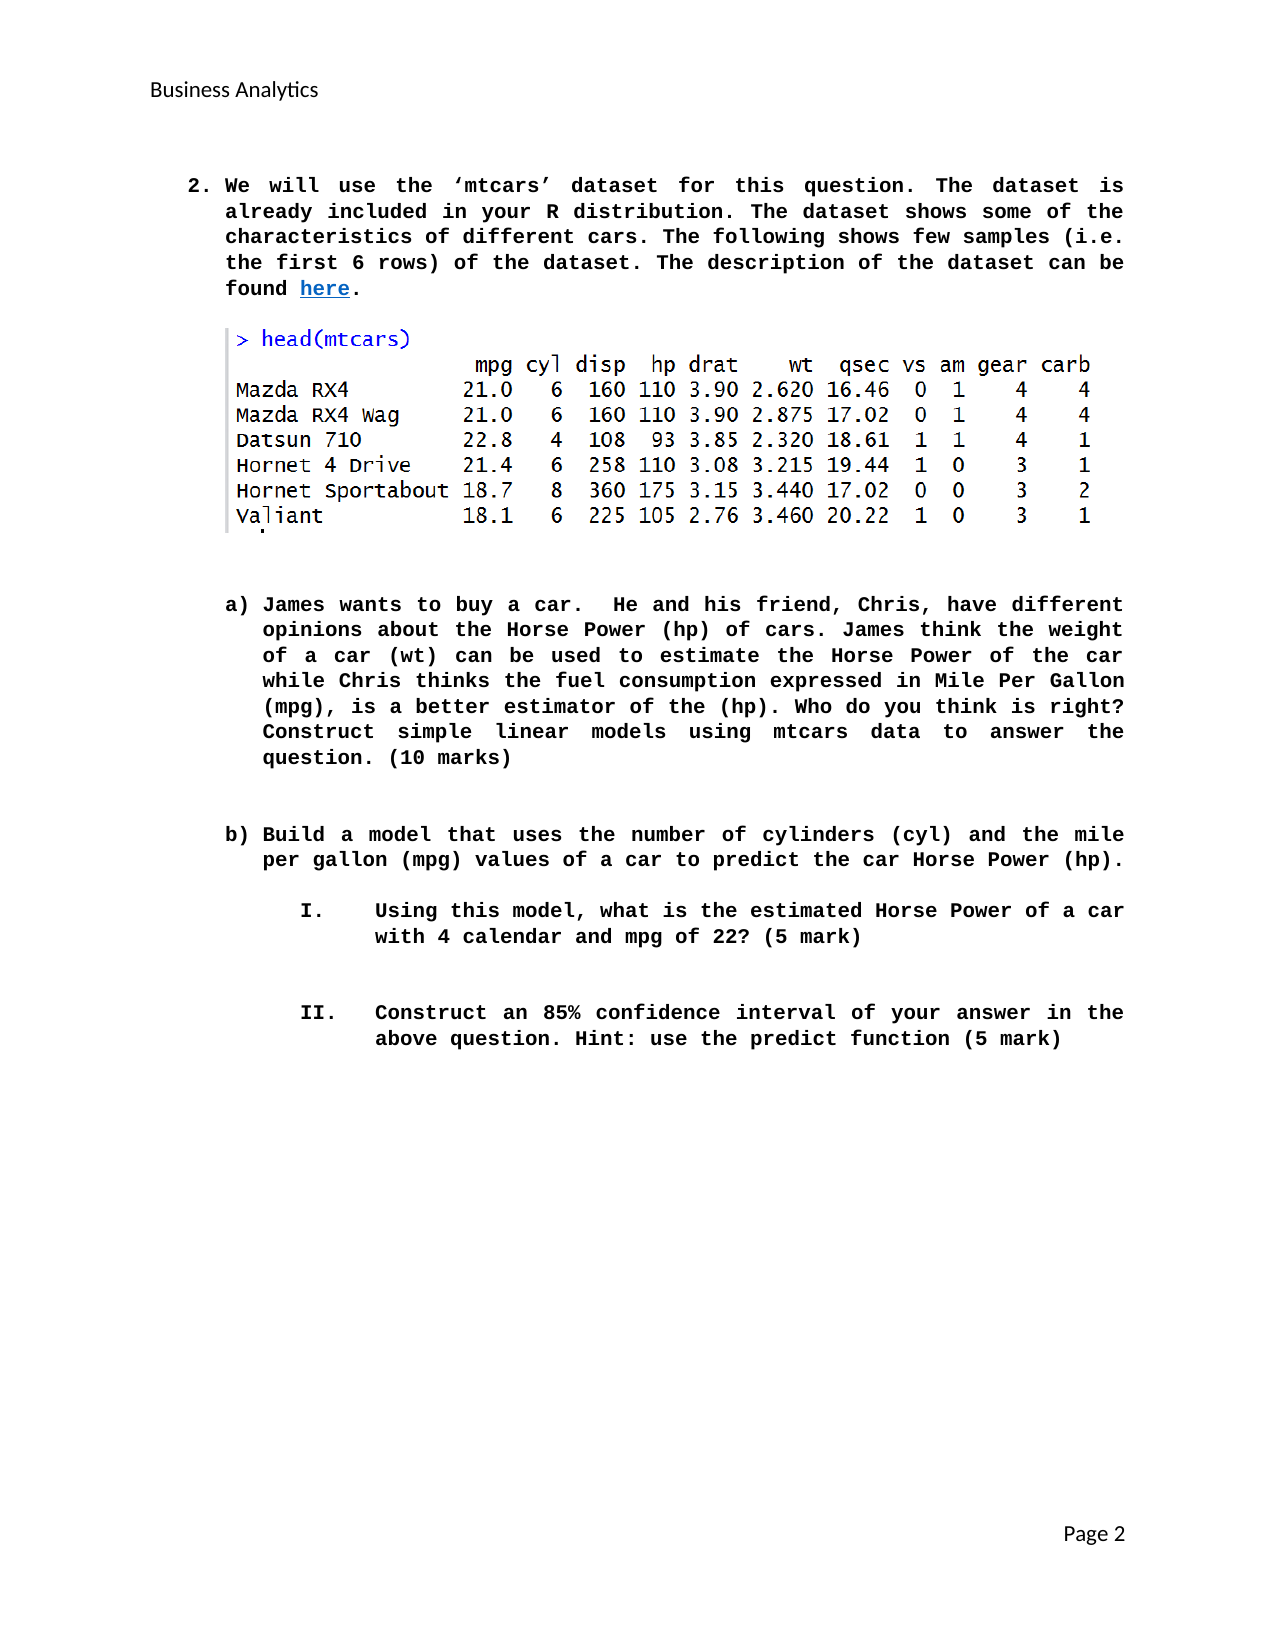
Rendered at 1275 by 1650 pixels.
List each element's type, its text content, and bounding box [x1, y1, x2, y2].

list James wants to buy a car. He and his friend, Chris, have different opinions about the Horse Power (hp) of cars. James think the weight of a car (wt) can be used to estimate the Horse Power of the car while Chris thinks the fuel consumption expressed in Mile Per Gallon (mpg), is a better estimator of the (hp). Who do you think is right? Construct simple linear models using mtcars data to answer the question. (10 marks) [225, 594, 1125, 771]
list Construct an 85% confidence interval of your answer in the above question. Hint: use the predict function (5 mark) [300, 1002, 1125, 1051]
list Using this model, what is the estimated Horse Power of a car with 4 calendar and mpg of 22? (5 mark) [300, 900, 1125, 949]
list Build a model that uses the number of cylinders (cyl) and the mile per gallon (mpg) values of a car to predict the car Horse Power (hp). [225, 824, 1125, 873]
picture [225, 328, 1115, 533]
list We will use the ‘mtcars’ dataset for this question. The dataset is already included in your R distribution. The dataset shows some of the characteristics of different cars. The following shows few samples (i.e. the first 6 rows) of the dataset. The description of the dataset can be found here. [187, 176, 1125, 301]
